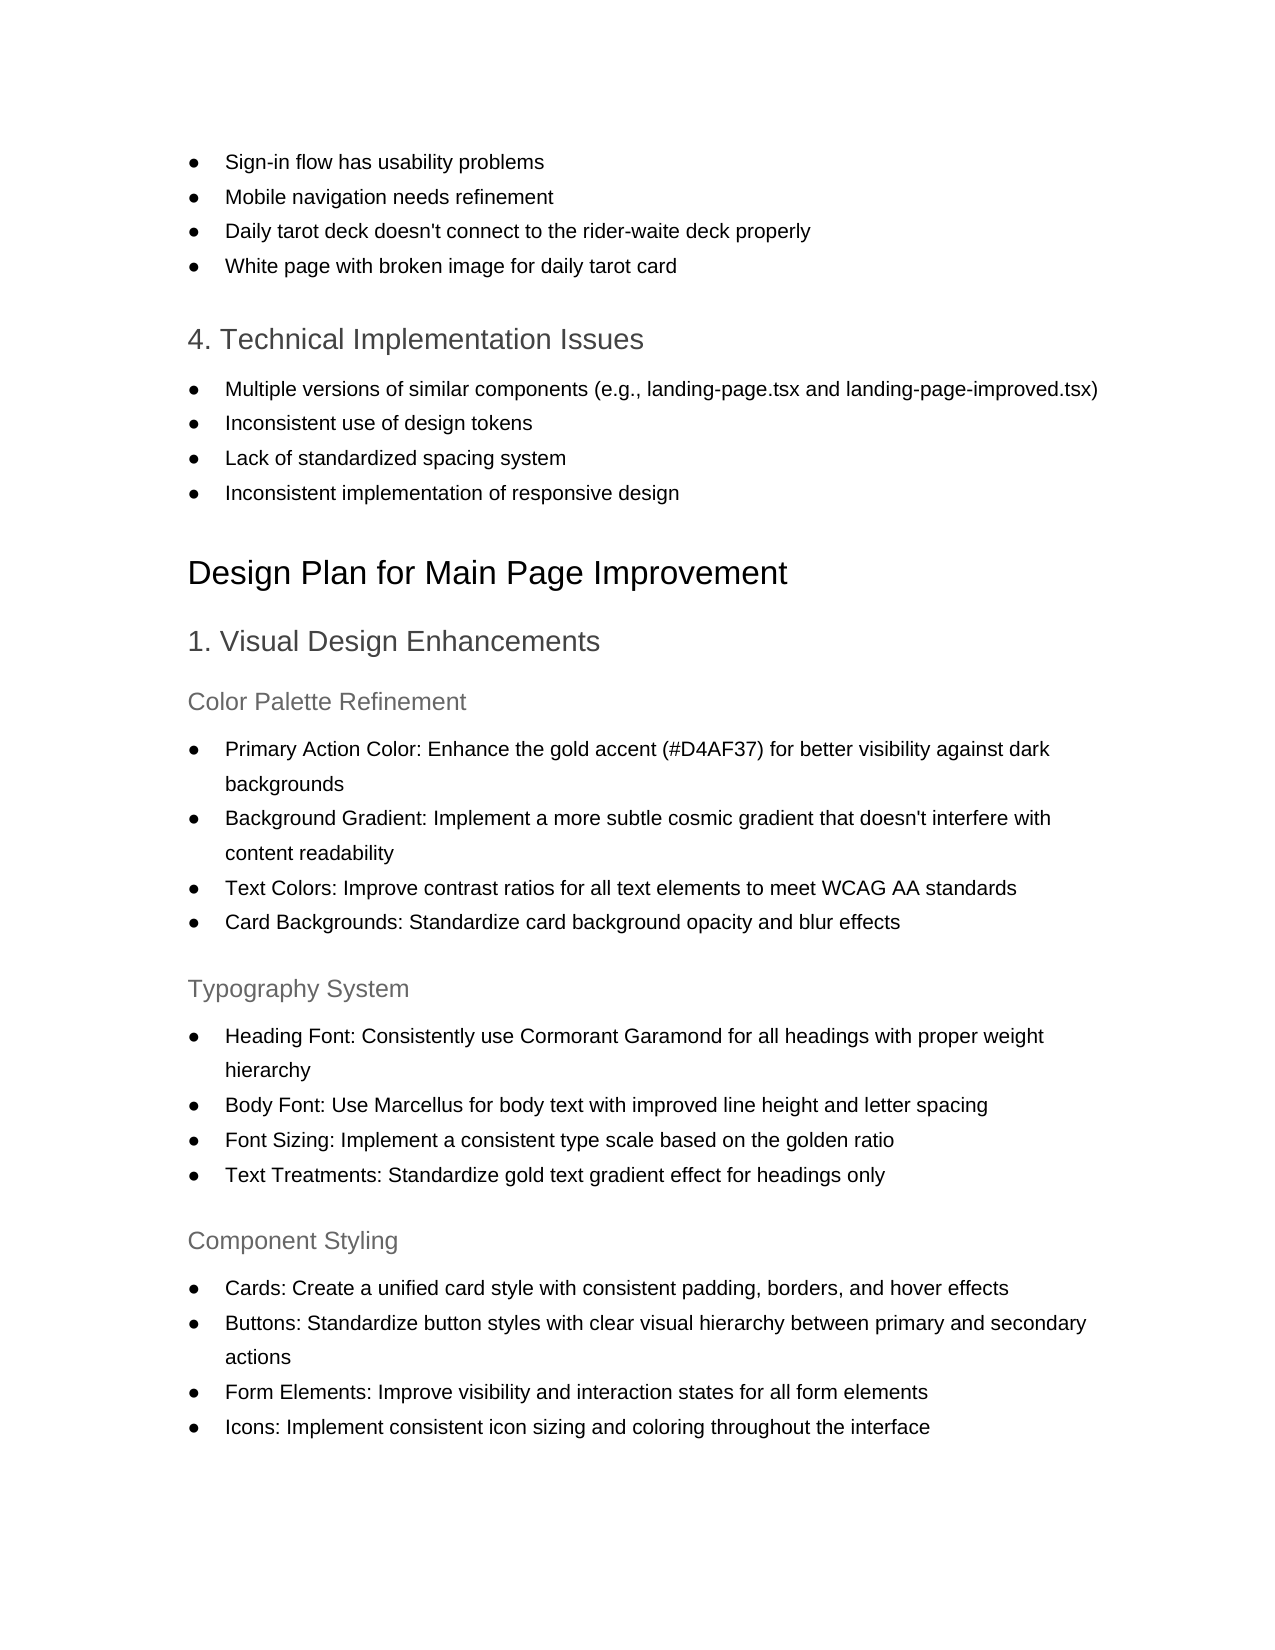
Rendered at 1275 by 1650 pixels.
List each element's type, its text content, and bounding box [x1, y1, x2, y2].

list Text Treatments: Standardize gold text gradient effect for headings only [187, 1162, 1125, 1186]
subtitle Design Plan for Main Page Improvement [187, 553, 1125, 591]
subtitle 1. Visual Design Enhancements [187, 624, 1125, 658]
list Font Sizing: Implement a consistent type scale based on the golden ratio [187, 1128, 1125, 1152]
list Icons: Implement consistent icon sizing and coloring throughout the interface [187, 1414, 1125, 1438]
subtitle Color Palette Refinement [187, 687, 1125, 716]
list Sign-in flow has usability problems [187, 150, 1125, 174]
subtitle 4. Technical Implementation Issues [187, 322, 1125, 356]
list Cards: Create a unified card style with consistent padding, borders, and hover effects [187, 1276, 1125, 1300]
list Primary Action Color: Enhance the gold accent (#D4AF37) for better visibility against dark backgrounds [187, 737, 1125, 795]
list Form Elements: Improve visibility and interaction states for all form elements [187, 1380, 1125, 1404]
list Text Colors: Improve contrast ratios for all text elements to meet WCAG AA standards [187, 876, 1125, 899]
list Buttons: Standardize button styles with clear visual hierarchy between primary and secondary actions [187, 1311, 1125, 1369]
list Inconsistent use of design tokens [187, 411, 1125, 435]
list Daily tarot deck doesn't connect to the rider-waite deck properly [187, 219, 1125, 243]
subtitle Typography System [187, 974, 1125, 1003]
list Inconsistent implementation of responsive design [187, 481, 1125, 504]
list Card Backgrounds: Standardize card background opacity and blur effects [187, 910, 1125, 934]
list Body Font: Use Marcellus for body text with improved line height and letter spacing [187, 1093, 1125, 1117]
subtitle Component Styling [187, 1226, 1125, 1255]
list Lack of standardized spacing system [187, 446, 1125, 470]
list Mobile navigation needs refinement [187, 185, 1125, 209]
list Multiple versions of similar components (e.g., landing-page.tsx and landing-page-improved.tsx) [187, 376, 1125, 400]
list Heading Font: Consistently use Cormorant Garamond for all headings with proper weight hierarchy [187, 1024, 1125, 1082]
list White page with broken image for daily tarot card [187, 254, 1125, 278]
list Background Gradient: Implement a more subtle cosmic gradient that doesn't interfere with content readability [187, 806, 1125, 865]
